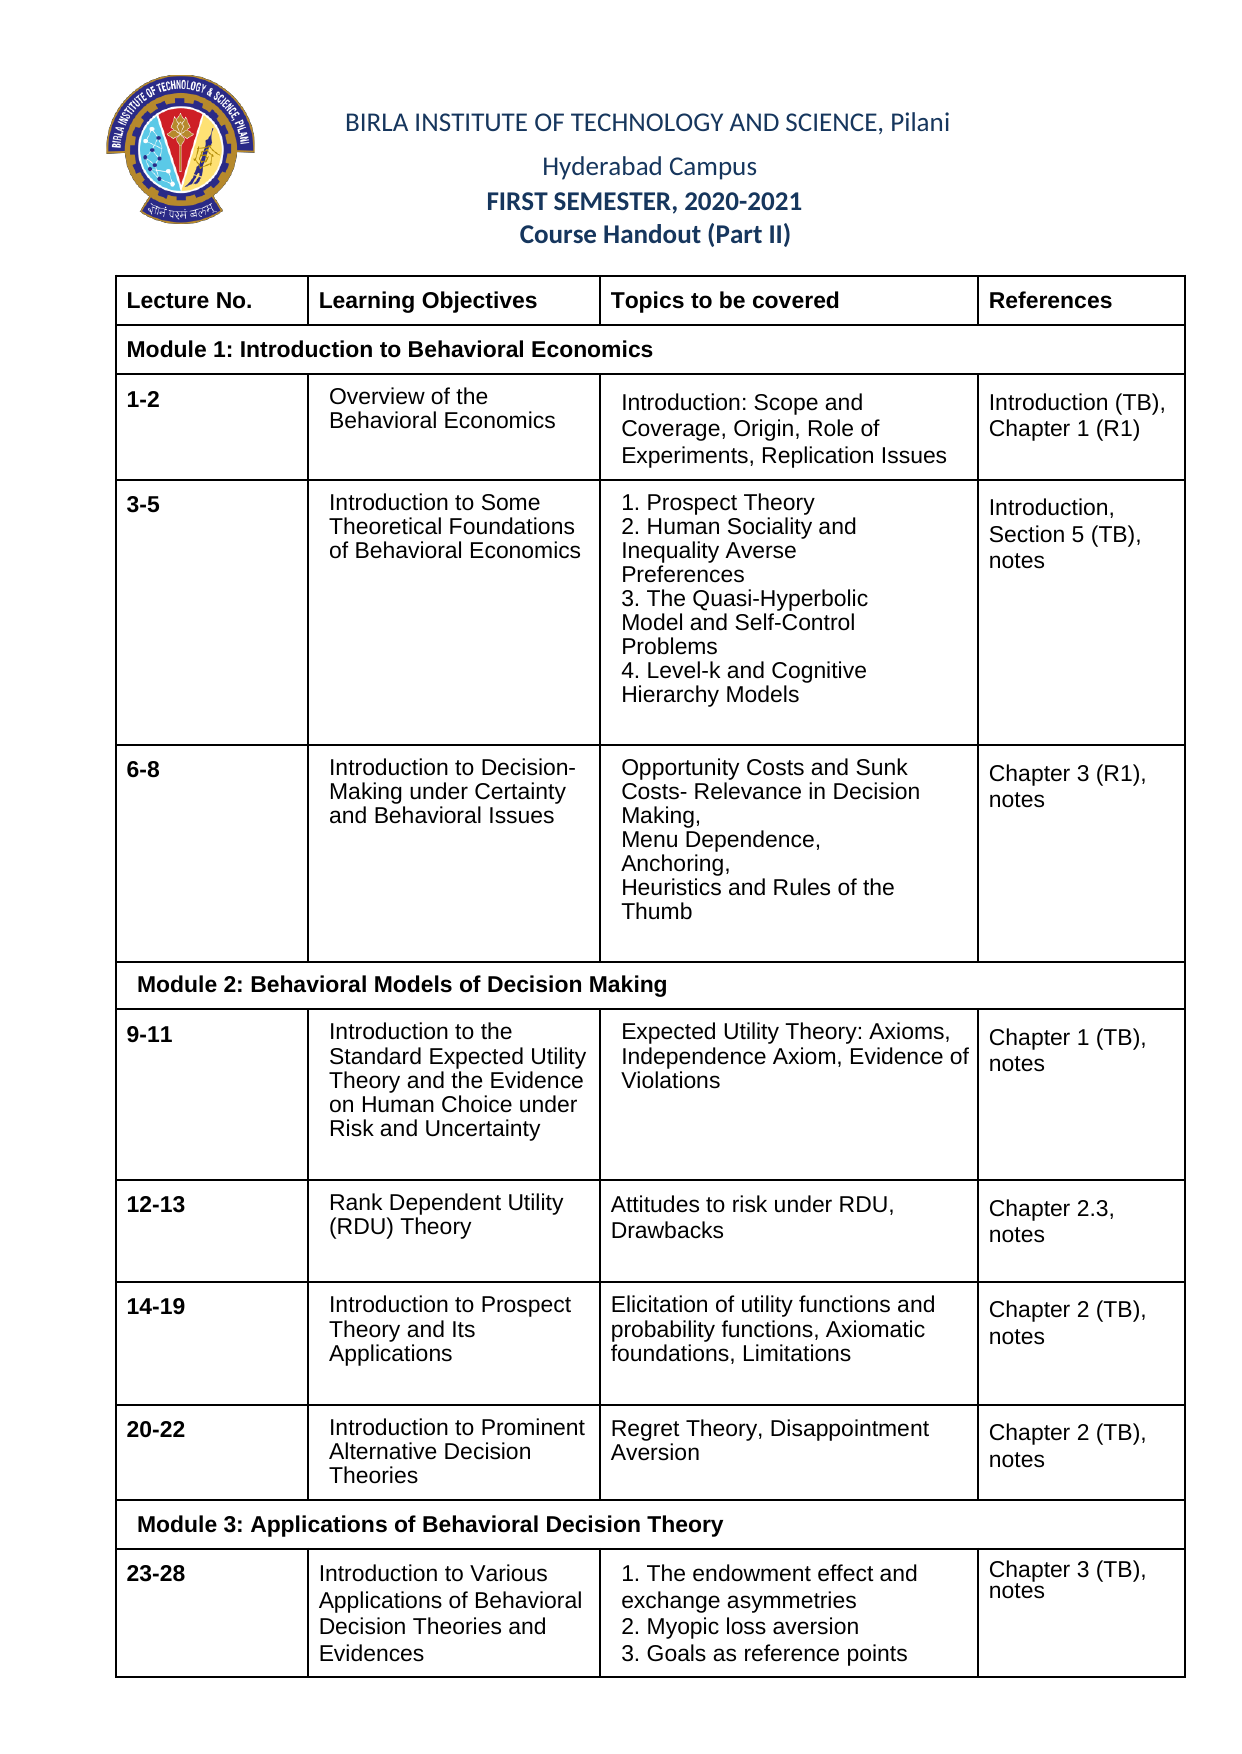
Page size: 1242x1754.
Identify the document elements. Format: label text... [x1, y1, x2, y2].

table_cell Chapter 1 (TB), notes [979, 1010, 1184, 1178]
table_cell 14-19 [117, 1283, 307, 1403]
table_cell Chapter 2 (TB), notes [979, 1283, 1184, 1403]
table_cell Elicitation of utility functions and probability functions, Axiomatic foundations, Limitations [601, 1283, 977, 1403]
table_cell Introduction to Some Theoretical Foundations of Behavioral Economics [309, 481, 599, 744]
table_header Topics to be covered [601, 277, 977, 324]
table_cell 23-28 [117, 1550, 307, 1676]
table_cell Introduction: Scope and Coverage, Origin, Role of Experiments, Replication Issues [601, 375, 977, 478]
table_cell Introduction to the Standard Expected Utility Theory and the Evidence on Human Choice under Risk and Uncertainty [309, 1010, 599, 1178]
table_cell Introduction to Prominent Alternative Decision Theories [309, 1406, 599, 1498]
table_cell Module 3: Applications of Behavioral Decision Theory [117, 1501, 1184, 1548]
table_cell 1-2 [117, 375, 307, 478]
table_cell Introduction, Section 5 (TB), notes [979, 481, 1184, 744]
table_cell 1. The endowment effect and exchange asymmetries 2. Myopic loss aversion 3. Goals as reference points 4. Contracts as reference Points [601, 1550, 977, 1676]
table_cell Introduction (TB), Chapter 1 (R1) [979, 375, 1184, 478]
table_cell 6-8 [117, 746, 307, 961]
table_cell 3-5 [117, 481, 307, 744]
table_cell Introduction to Various Applications of Behavioral Decision Theories and Evidences [309, 1550, 599, 1676]
table_cell 12-13 [117, 1181, 307, 1281]
table_cell Regret Theory, Disappointment Aversion [601, 1406, 977, 1498]
table_cell Module 1: Introduction to Behavioral Economics [117, 326, 1184, 373]
table_cell Chapter 2.3, notes [979, 1181, 1184, 1281]
table_cell Chapter 2 (TB), notes [979, 1406, 1184, 1498]
table_cell Chapter 3 (TB), notes [979, 1550, 1184, 1676]
picture [106, 75, 255, 224]
table_cell Overview of the Behavioral Economics [309, 375, 599, 478]
table_cell Module 2: Behavioral Models of Decision Making [117, 963, 1184, 1008]
table_cell 20-22 [117, 1406, 307, 1498]
table_cell Opportunity Costs and Sunk Costs- Relevance in Decision Making, Menu Dependence, Anchoring, Heuristics and Rules of the Thumb [601, 746, 977, 961]
table_cell Rank Dependent Utility (RDU) Theory [309, 1181, 599, 1281]
table_cell Expected Utility Theory: Axioms, Independence Axiom, Evidence of Violations [601, 1010, 977, 1178]
table_header Learning Objectives [309, 277, 599, 324]
table_header Lecture No. [117, 277, 307, 324]
table_cell Attitudes to risk under RDU, Drawbacks [601, 1181, 977, 1281]
table_cell 1. Prospect Theory 2. Human Sociality and Inequality Averse Preferences 3. The Quasi-Hyperbolic Model and Self-Control Problems 4. Level-k and Cognitive Hierarchy Models [601, 481, 977, 744]
table_header References [979, 277, 1184, 324]
table_cell Introduction to Prospect Theory and Its Applications [309, 1283, 599, 1403]
table_cell Introduction to Decision-Making under Certainty and Behavioral Issues [309, 746, 599, 961]
table_cell 9-11 [117, 1010, 307, 1178]
table_cell Chapter 3 (R1), notes [979, 746, 1184, 961]
